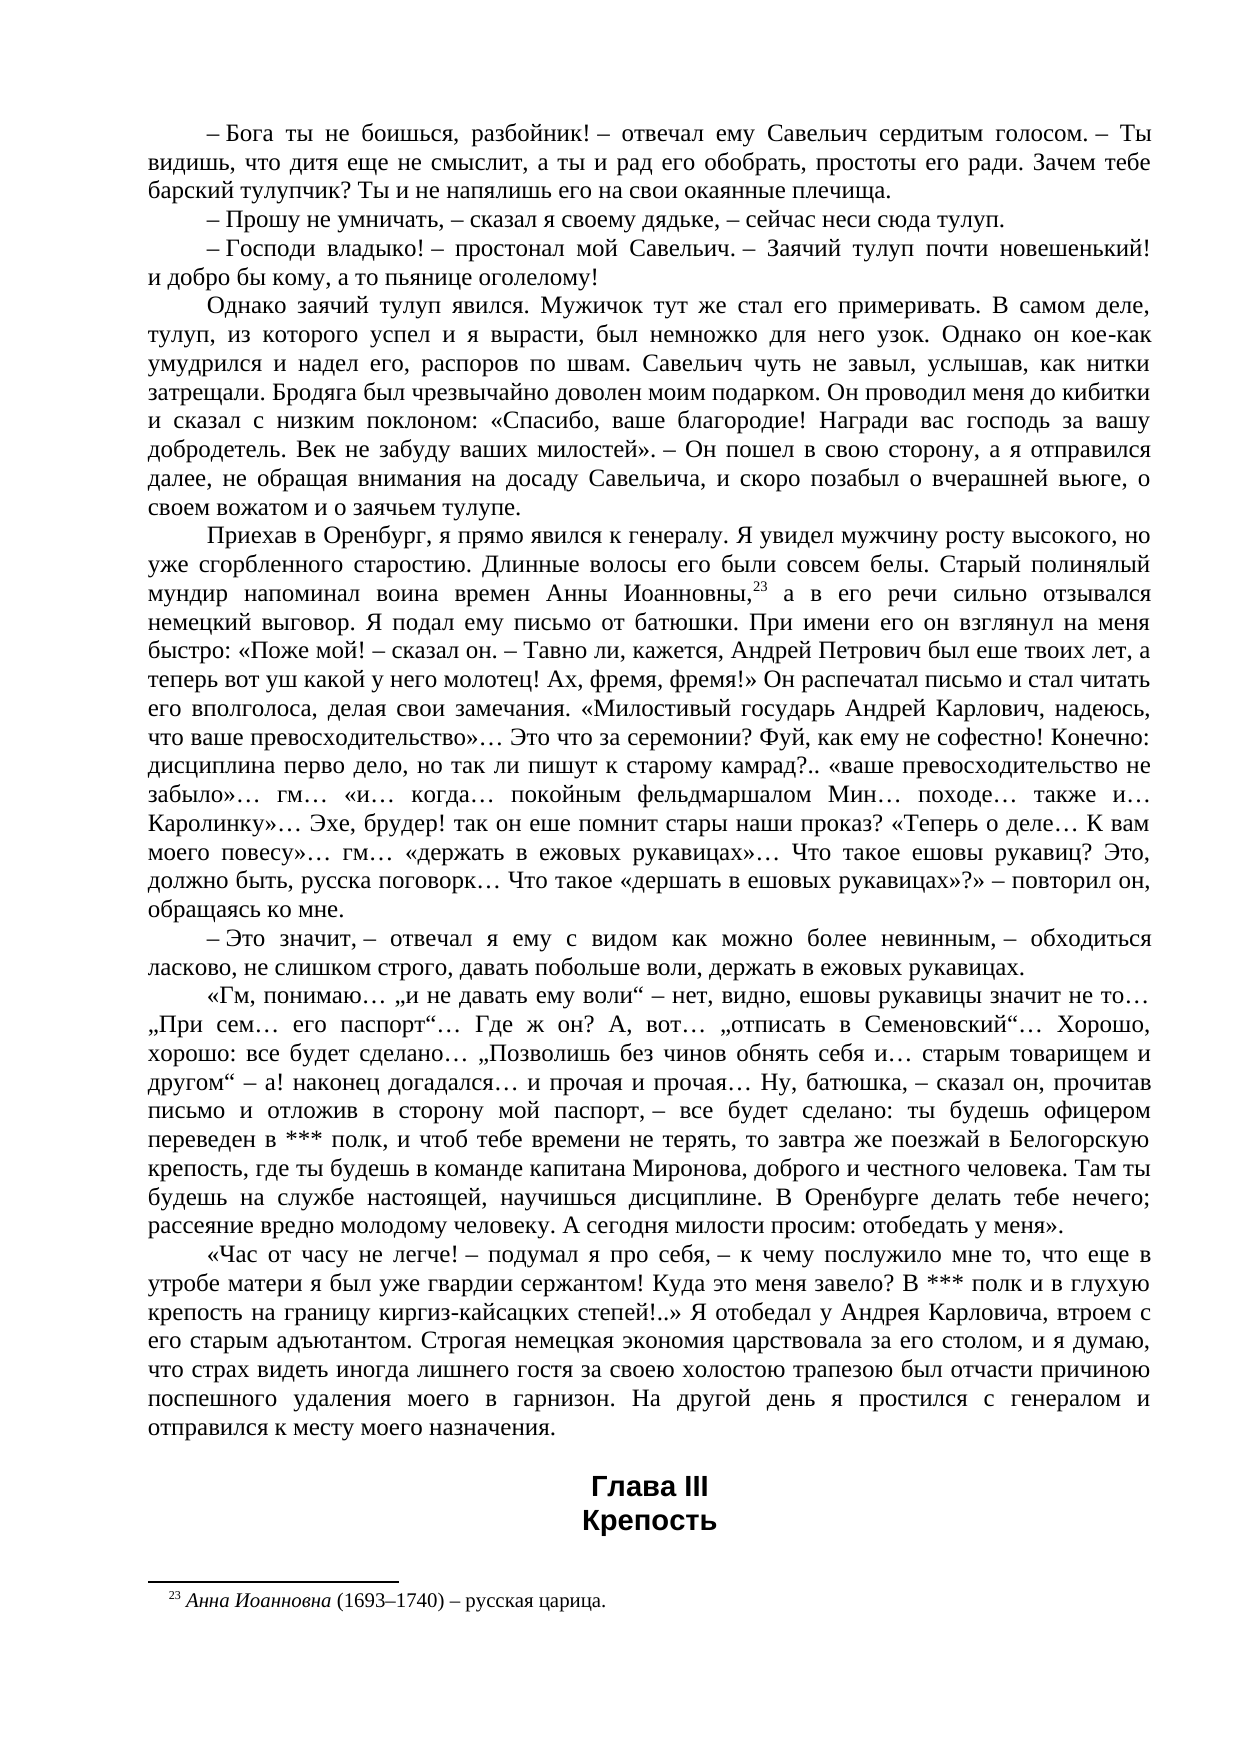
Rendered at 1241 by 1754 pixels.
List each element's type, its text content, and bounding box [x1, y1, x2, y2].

text «Час от часу не легче! – подумал я про себя, – к чему послужило мне то, что еще в утробе матери я был уже гвардии сержантом! Куда это меня завело? В *** полк и в глухую крепость на границу киргиз-кайсацких степей!..» Я отобедал у Андрея Карловича, втроем с его старым адъютантом. Строгая немецкая экономия царствовала за его столом, и я думаю, что страх видеть иногда лишнего гостя за своею холостою трапезою был отчасти причиною поспешного удаления моего в гарнизон. На другой день я простился с генералом и отправился к месту моего назначения. [148, 1239, 1152, 1441]
text – Господи владыко! – простонал мой Савельич. – Заячий тулуп почти новешенький! и добро бы кому, а то пьянице оголелому! [148, 233, 1152, 291]
text – Прошу не умничать, – сказал я своему дядьке, – сейчас неси сюда тулуп. [148, 204, 1152, 233]
text – Бога ты не боишься, разбойник! – отвечал ему Савельич сердитым голосом. – Ты видишь, что дитя еще не смыслит, а ты и рад его обобрать, простоты его ради. Зачем тебе барский тулупчик? Ты и не напялишь его на свои окаянные плечища. [148, 118, 1152, 204]
text «Гм, понимаю… „и не давать ему воли“ – нет, видно, ешовы рукавицы значит не то… „При сем… его паспорт“… Где ж он? А, вот… „отписать в Семеновский“… Хорошо, хорошо: все будет сделано… „Позволишь без чинов обнять себя и… старым товарищем и другом“ – а! наконец догадался… и прочая и прочая… Ну, батюшка, – сказал он, прочитав письмо и отложив в сторону мой паспорт, – все будет сделано: ты будешь офицером переведен в *** полк, и чтоб тебе времени не терять, то завтра же поезжай в Белогорскую крепость, где ты будешь в команде капитана Миронова, доброго и честного человека. Там ты будешь на службе настоящей, научишься дисциплине. В Оренбурге делать тебе нечего; рассеяние вредно молодому человеку. А сегодня милости просим: отобедать у меня». [148, 981, 1152, 1239]
subtitle Глава III [148, 1469, 1152, 1503]
text Приехав в Оренбург, я прямо явился к генералу. Я увидел мужчину росту высокого, но уже сгорбленного старостию. Длинные волосы его были совсем белы. Старый полинялый мундир напоминал воина времен Анны Иоанновны, а в его речи сильно отзывался немецкий выговор. Я подал ему письмо от батюшки. При имени его он взглянул на меня быстро: «Поже мой! – сказал он. – Тавно ли, кажется, Андрей Петрович был еше твоих лет, а теперь вот уш какой у него молотец! Ах, фремя, фремя!» Он распечатал письмо и стал читать его вполголоса, делая свои замечания. «Милостивый государь Андрей Карлович, надеюсь, что ваше превосходительство»… Это что за серемонии? Фуй, как ему не софестно! Конечно: дисциплина перво дело, но так ли пишут к старому камрад?.. «ваше превосходительство не забыло»… гм… «и… когда… покойным фельдмаршалом Мин… походе… также и… Каролинку»… Эхе, брудер! так он еше помнит стары наши проказ? «Теперь о деле… К вам моего повесу»… гм… «держать в ежовых рукавицах»… Что такое ешовы рукавиц? Это, должно быть, русска поговорк… Что такое «дершать в ешовых рукавицах»?» – повторил он, обращаясь ко мне. [148, 521, 1152, 923]
subtitle Крепость [148, 1503, 1152, 1536]
text – Это значит, – отвечал я ему с видом как можно более невинным, – обходиться ласково, не слишком строго, давать побольше воли, держать в ежовых рукавицах. [148, 923, 1152, 981]
text Однако заячий тулуп явился. Мужичок тут же стал его примеривать. В самом деле, тулуп, из которого успел и я вырасти, был немножко для него узок. Однако он кое-как умудрился и надел его, распоров по швам. Савельич чуть не завыл, услышав, как нитки затрещали. Бродяга был чрезвычайно доволен моим подарком. Он проводил меня до кибитки и сказал с низким поклоном: «Спасибо, ваше благородие! Награди вас господь за вашу добродетель. Век не забуду ваших милостей». – Он пошел в свою сторону, а я отправился далее, не обращая внимания на досаду Савельича, и скоро позабыл о вчерашней вьюге, о своем вожатом и о заячьем тулупе. [148, 291, 1152, 521]
